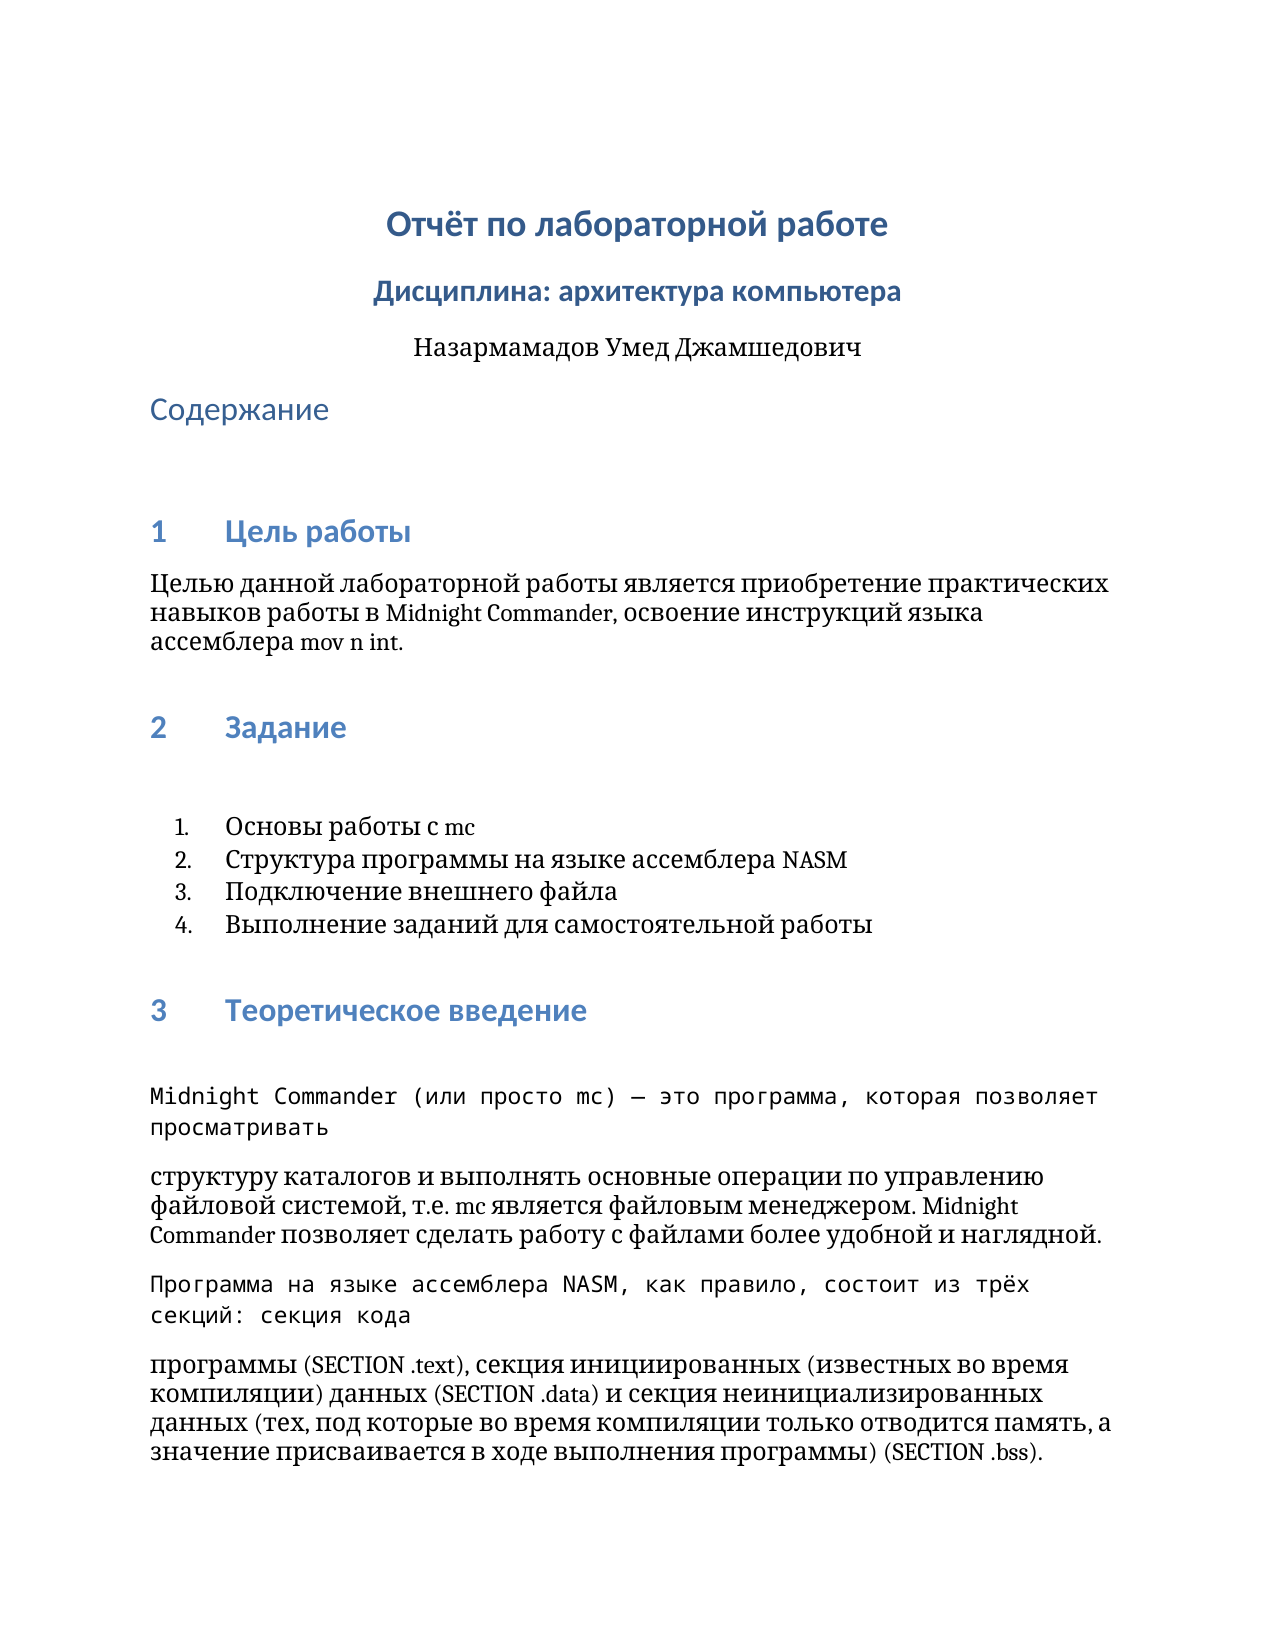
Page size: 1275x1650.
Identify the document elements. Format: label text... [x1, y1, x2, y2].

title Отчёт по лабораторной работе [150, 200, 1125, 246]
text Назармамадов Умед Джамшедович [150, 334, 1125, 363]
list Выполнение заданий для самостоятельной работы [175, 911, 1125, 939]
subtitle 2 Задание [150, 706, 1125, 747]
subtitle 3 Теоретическое введение [150, 989, 1125, 1030]
subtitle Дисциплина: архитектура компьютера [150, 271, 1125, 309]
list Основы работы с mc [175, 813, 1125, 842]
subtitle 1 Цель работы [150, 510, 1125, 551]
text структуру каталогов и выполнять основные операции по управлению файловой системой, т.е. mc является файловым менеджером. Midnight Commander позволяет сделать работу с файлами более удобной и наглядной. [150, 1163, 1125, 1249]
text Midnight Commander (или просто mc) — это программа, которая позволяет просматривать [150, 1080, 1125, 1142]
list Структура программы на языке ассемблера NASM [175, 846, 1125, 874]
list Подключение внешнего файла [175, 878, 1125, 907]
text программы (SECTION .text), секция инициированных (известных во время компиляции) данных (SECTION .data) и секция неинициализированных данных (тех, под которые во время компиляции только отводится память, а значение присваивается в ходе выполнения программы) (SECTION .bss). [150, 1351, 1125, 1466]
text Целью данной лабораторной работы является приобретение практических навыков работы в Midnight Commander, освоение инструкций языка ассемблера mov n int. [150, 570, 1125, 656]
text Программа на языке ассемблера NASM, как правило, состоит из трёх секций: секция кода [150, 1268, 1125, 1331]
